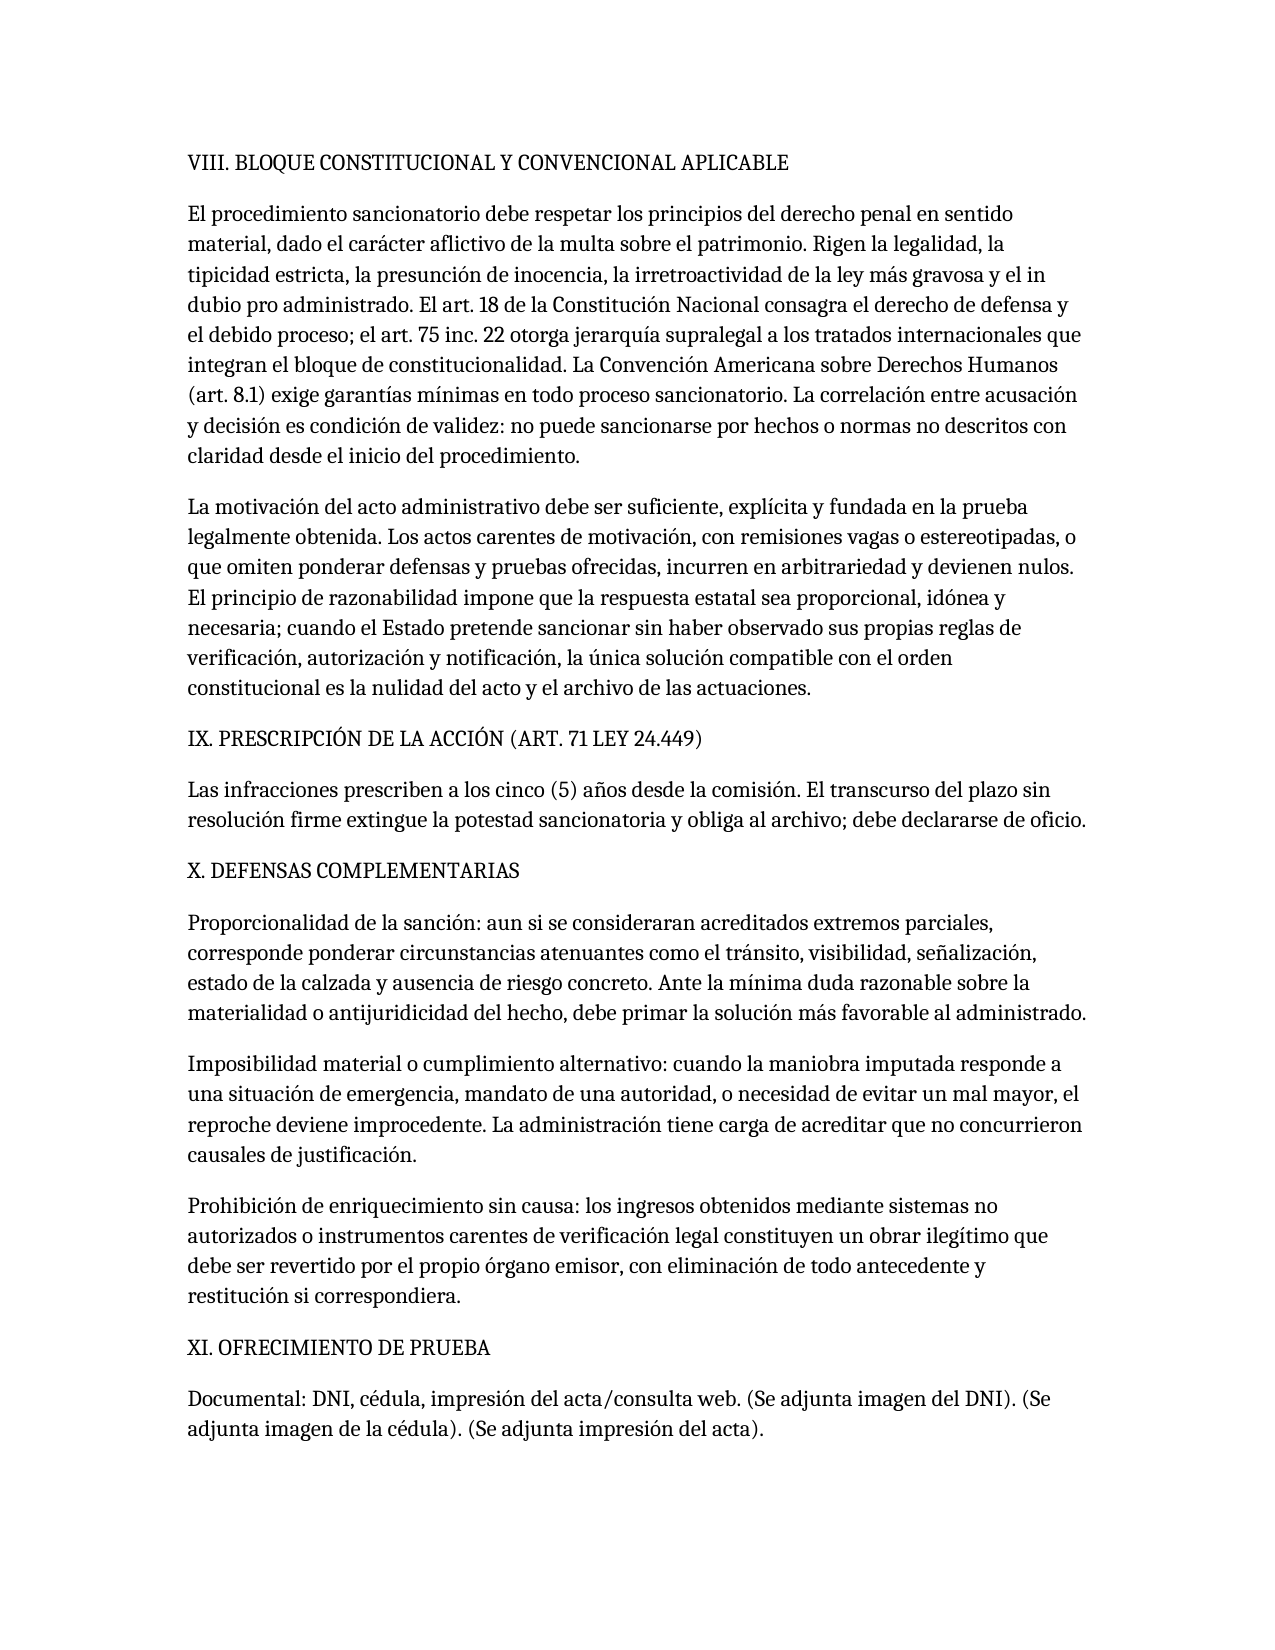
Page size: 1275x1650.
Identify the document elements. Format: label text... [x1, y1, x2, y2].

text XI. OFRECIMIENTO DE PRUEBA [187, 1334, 1087, 1361]
text IX. PRESCRIPCIÓN DE LA ACCIÓN (ART. 71 LEY 24.449) [187, 726, 1087, 752]
text Proporcionalidad de la sanción: aun si se consideraran acreditados extremos parciales, corresponde ponderar circunstancias atenuantes como el tránsito, visibilidad, señalización, estado de la calzada y ausencia de riesgo concreto. Ante la mínima duda razonable sobre la materialidad o antijuridicidad del hecho, debe primar la solución más favorable al administrado. [187, 909, 1087, 1026]
text Las infracciones prescriben a los cinco (5) años desde la comisión. El transcurso del plazo sin resolución firme extingue la potestad sancionatoria y obliga al archivo; debe declararse de oficio. [187, 777, 1087, 834]
text Prohibición de enriquecimiento sin causa: los ingresos obtenidos mediante sistemas no autorizados o instrumentos carentes de verificación legal constituyen un obrar ilegítimo que debe ser revertido por el propio órgano emisor, con eliminación de todo antecedente y restitución si correspondiera. [187, 1193, 1087, 1310]
text VIII. BLOQUE CONSTITUCIONAL Y CONVENCIONAL APLICABLE [187, 150, 1087, 176]
text Imposibilidad material o cumplimiento alternativo: cuando la maniobra imputada responde a una situación de emergencia, mandato de una autoridad, o necesidad de evitar un mal mayor, el reproche deviene improcedente. La administración tiene carga de acreditar que no concurrieron causales de justificación. [187, 1051, 1087, 1168]
text Documental: DNI, cédula, impresión del acta/consulta web. (Se adjunta imagen del DNI). (Se adjunta imagen de la cédula). (Se adjunta impresión del acta). [187, 1385, 1087, 1442]
text El procedimiento sancionatorio debe respetar los principios del derecho penal en sentido material, dado el carácter aflictivo de la multa sobre el patrimonio. Rigen la legalidad, la tipicidad estricta, la presunción de inocencia, la irretroactividad de la ley más gravosa y el in dubio pro administrado. El art. 18 de la Constitución Nacional consagra el derecho de defensa y el debido proceso; el art. 75 inc. 22 otorga jerarquía supralegal a los tratados internacionales que integran el bloque de constitucionalidad. La Convención Americana sobre Derechos Humanos (art. 8.1) exige garantías mínimas en todo proceso sancionatorio. La correlación entre acusación y decisión es condición de validez: no puede sancionarse por hechos o normas no descritos con claridad desde el inicio del procedimiento. [187, 201, 1087, 469]
text X. DEFENSAS COMPLEMENTARIAS [187, 858, 1087, 885]
text La motivación del acto administrativo debe ser suficiente, explícita y fundada en la prueba legalmente obtenida. Los actos carentes de motivación, con remisiones vagas o estereotipadas, o que omiten ponderar defensas y pruebas ofrecidas, incurren en arbitrariedad y devienen nulos. El principio de razonabilidad impone que la respuesta estatal sea proporcional, idónea y necesaria; cuando el Estado pretende sancionar sin haber observado sus propias reglas de verificación, autorización y notificación, la única solución compatible con el orden constitucional es la nulidad del acto y el archivo de las actuaciones. [187, 494, 1087, 701]
